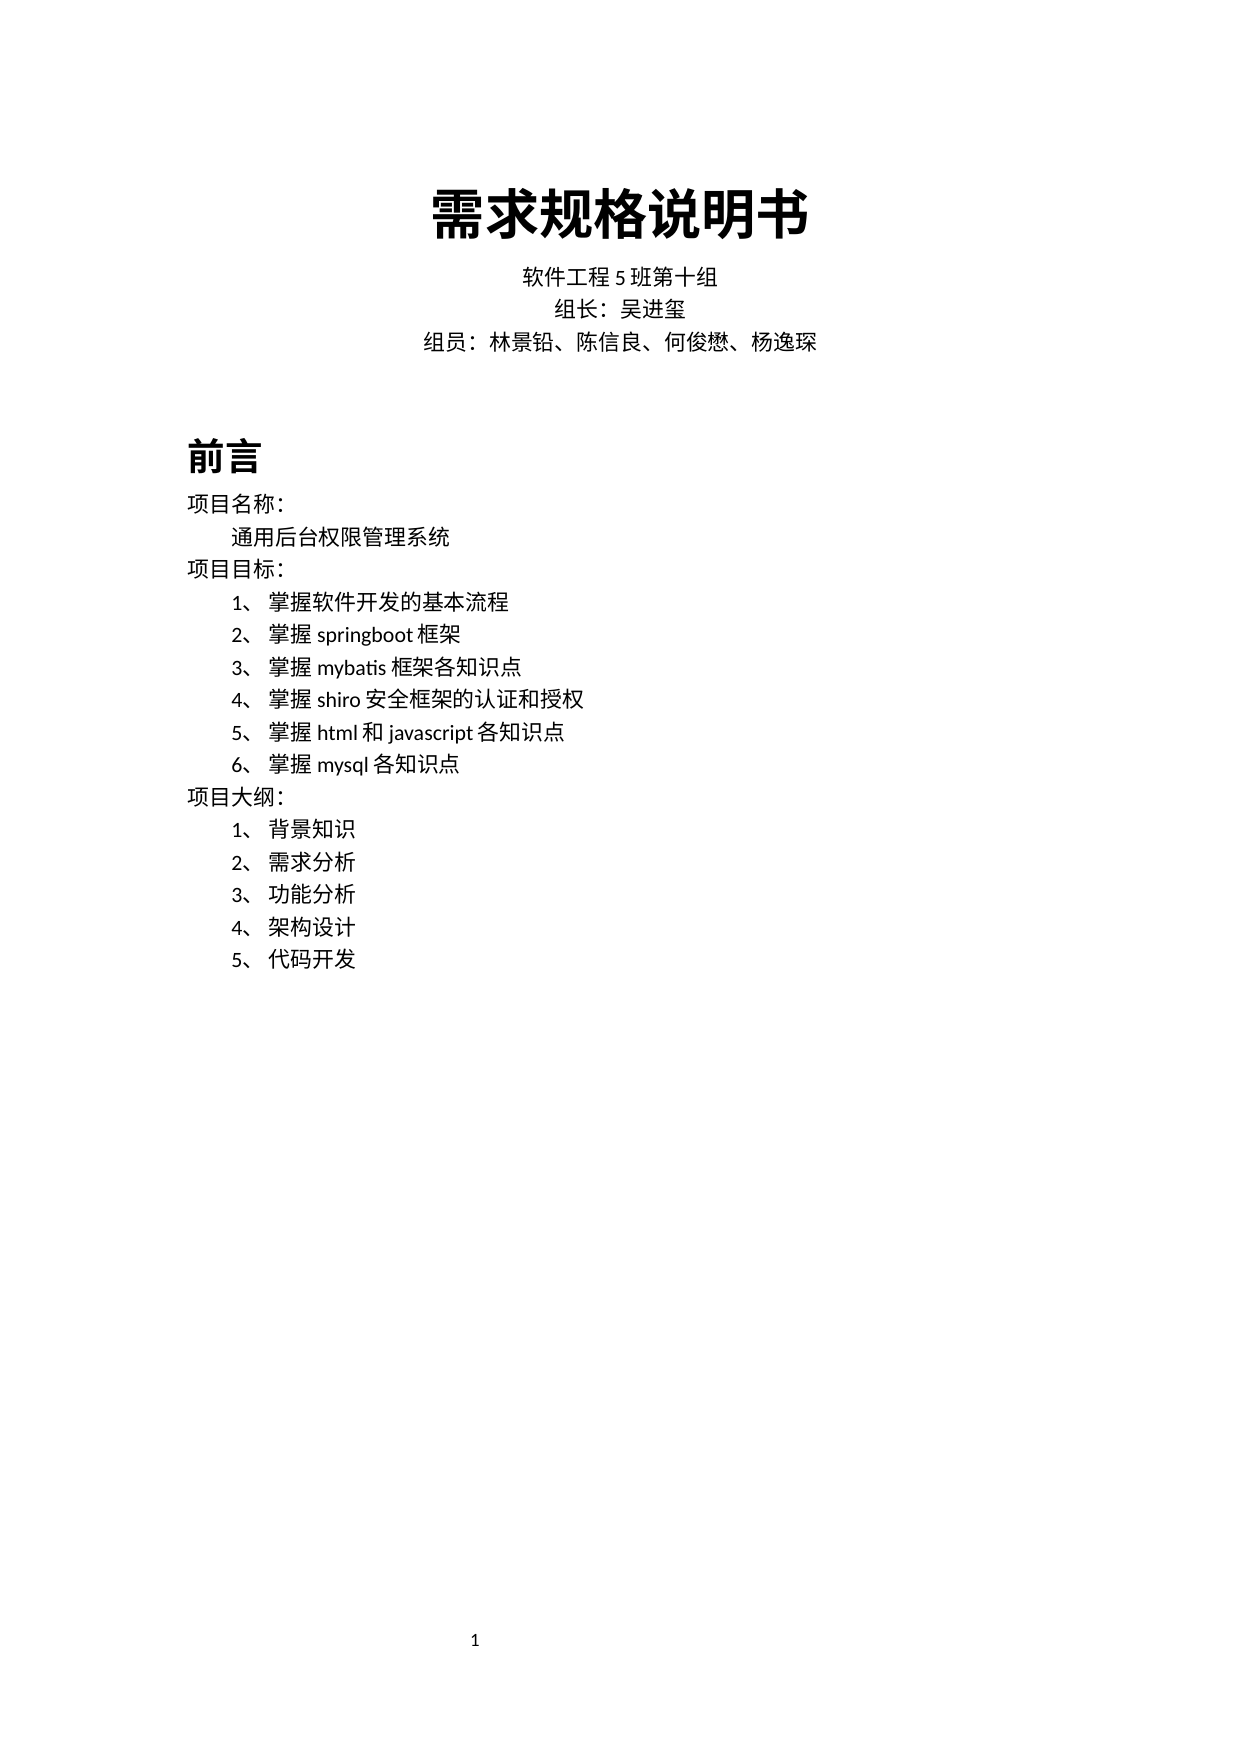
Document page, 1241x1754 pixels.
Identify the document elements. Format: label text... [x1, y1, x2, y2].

list 掌握springboot框架 [231, 617, 1053, 649]
list 功能分析 [231, 877, 1053, 909]
text 项目名称： [187, 487, 1053, 519]
text 前言 [187, 422, 1053, 487]
list 掌握mybatis框架各知识点 [231, 649, 1053, 682]
list 掌握shiro安全框架的认证和授权 [231, 682, 1053, 714]
text 组长：吴进玺 [187, 292, 1053, 324]
text 项目大纲： [187, 779, 1053, 812]
text 需求规格说明书 [187, 162, 1053, 259]
list 代码开发 [231, 942, 1053, 974]
text 软件工程5班第十组 [187, 259, 1053, 292]
list 架构设计 [231, 909, 1053, 942]
text 通用后台权限管理系统 [187, 519, 1053, 552]
list 掌握mysql各知识点 [231, 747, 1053, 779]
list 需求分析 [231, 844, 1053, 877]
text 项目目标： [187, 552, 1053, 584]
text 组员：林景铅、陈信良、何俊懋、杨逸琛 [187, 324, 1053, 357]
list 掌握软件开发的基本流程 [231, 584, 1053, 617]
list 背景知识 [231, 812, 1053, 844]
list 掌握html和javascript各知识点 [231, 714, 1053, 747]
